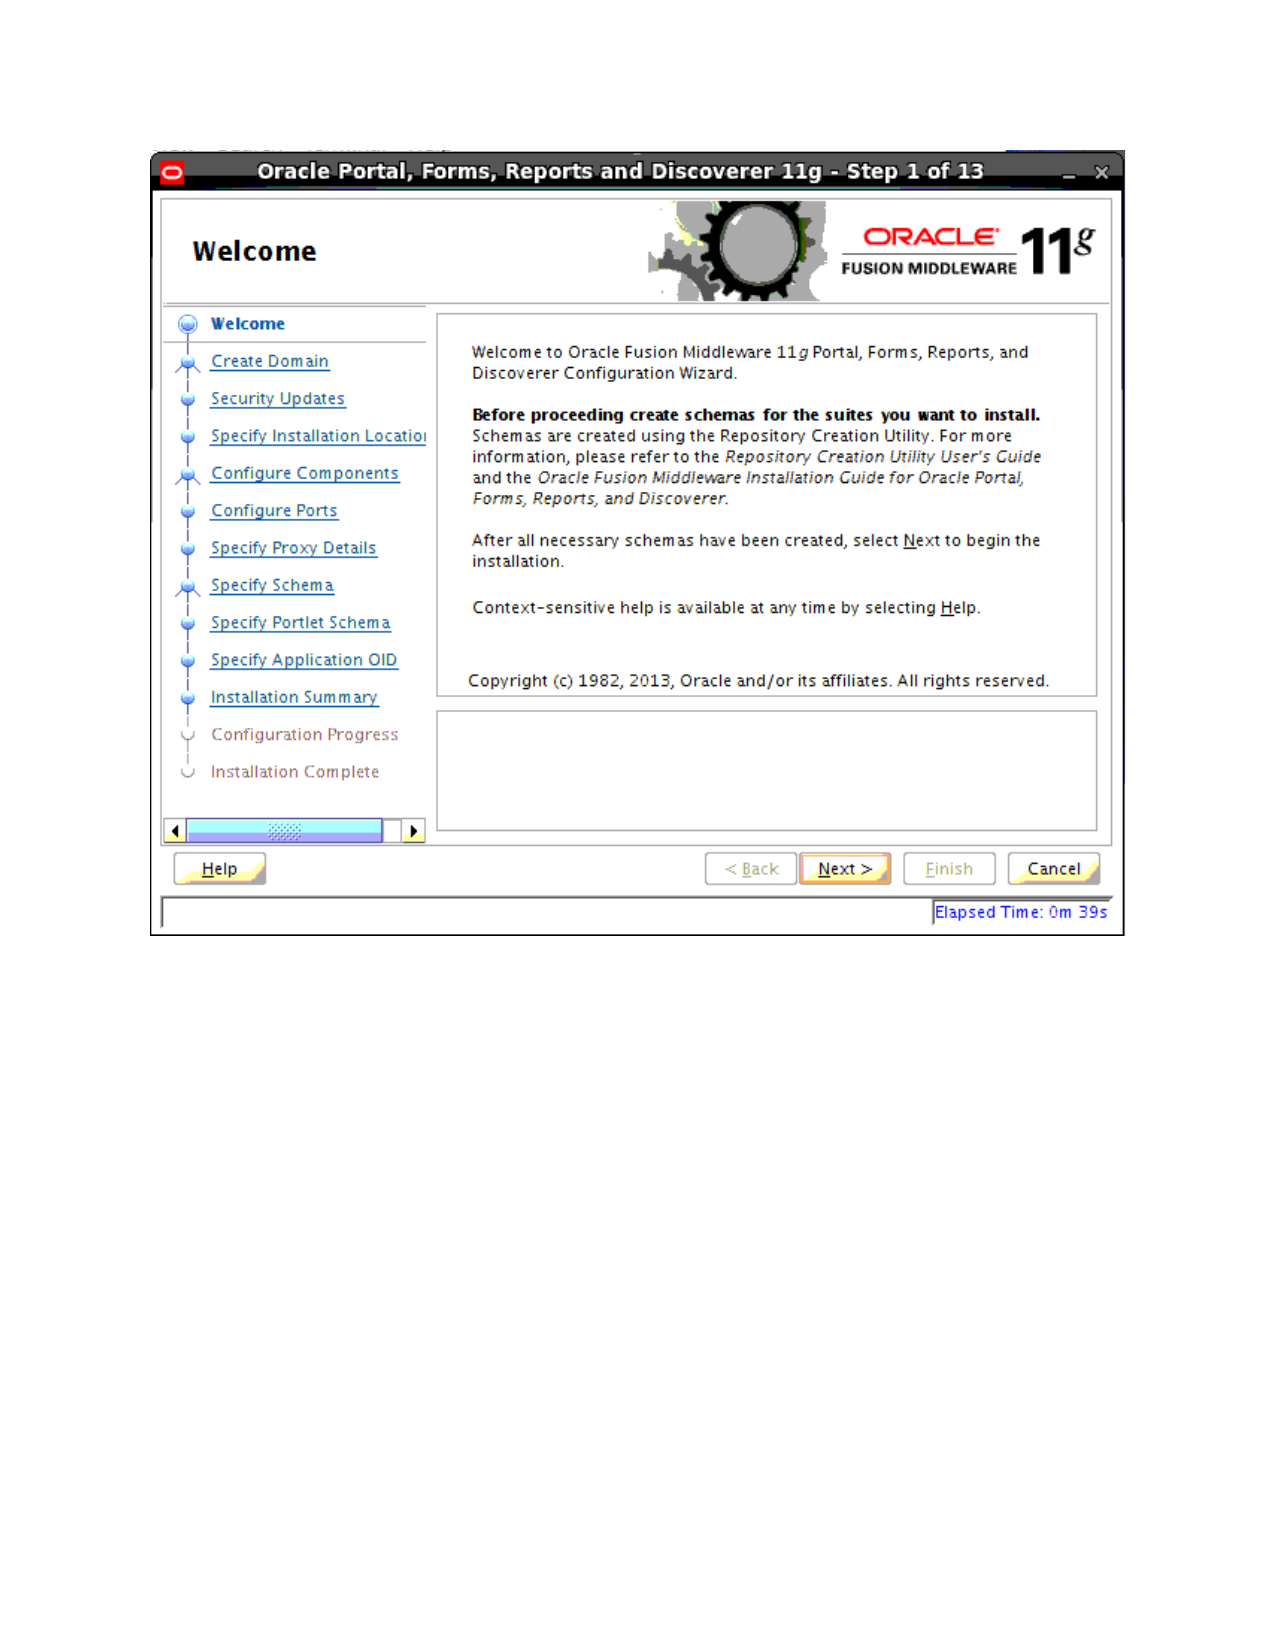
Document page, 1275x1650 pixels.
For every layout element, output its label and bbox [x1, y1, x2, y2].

picture [150, 150, 1125, 936]
